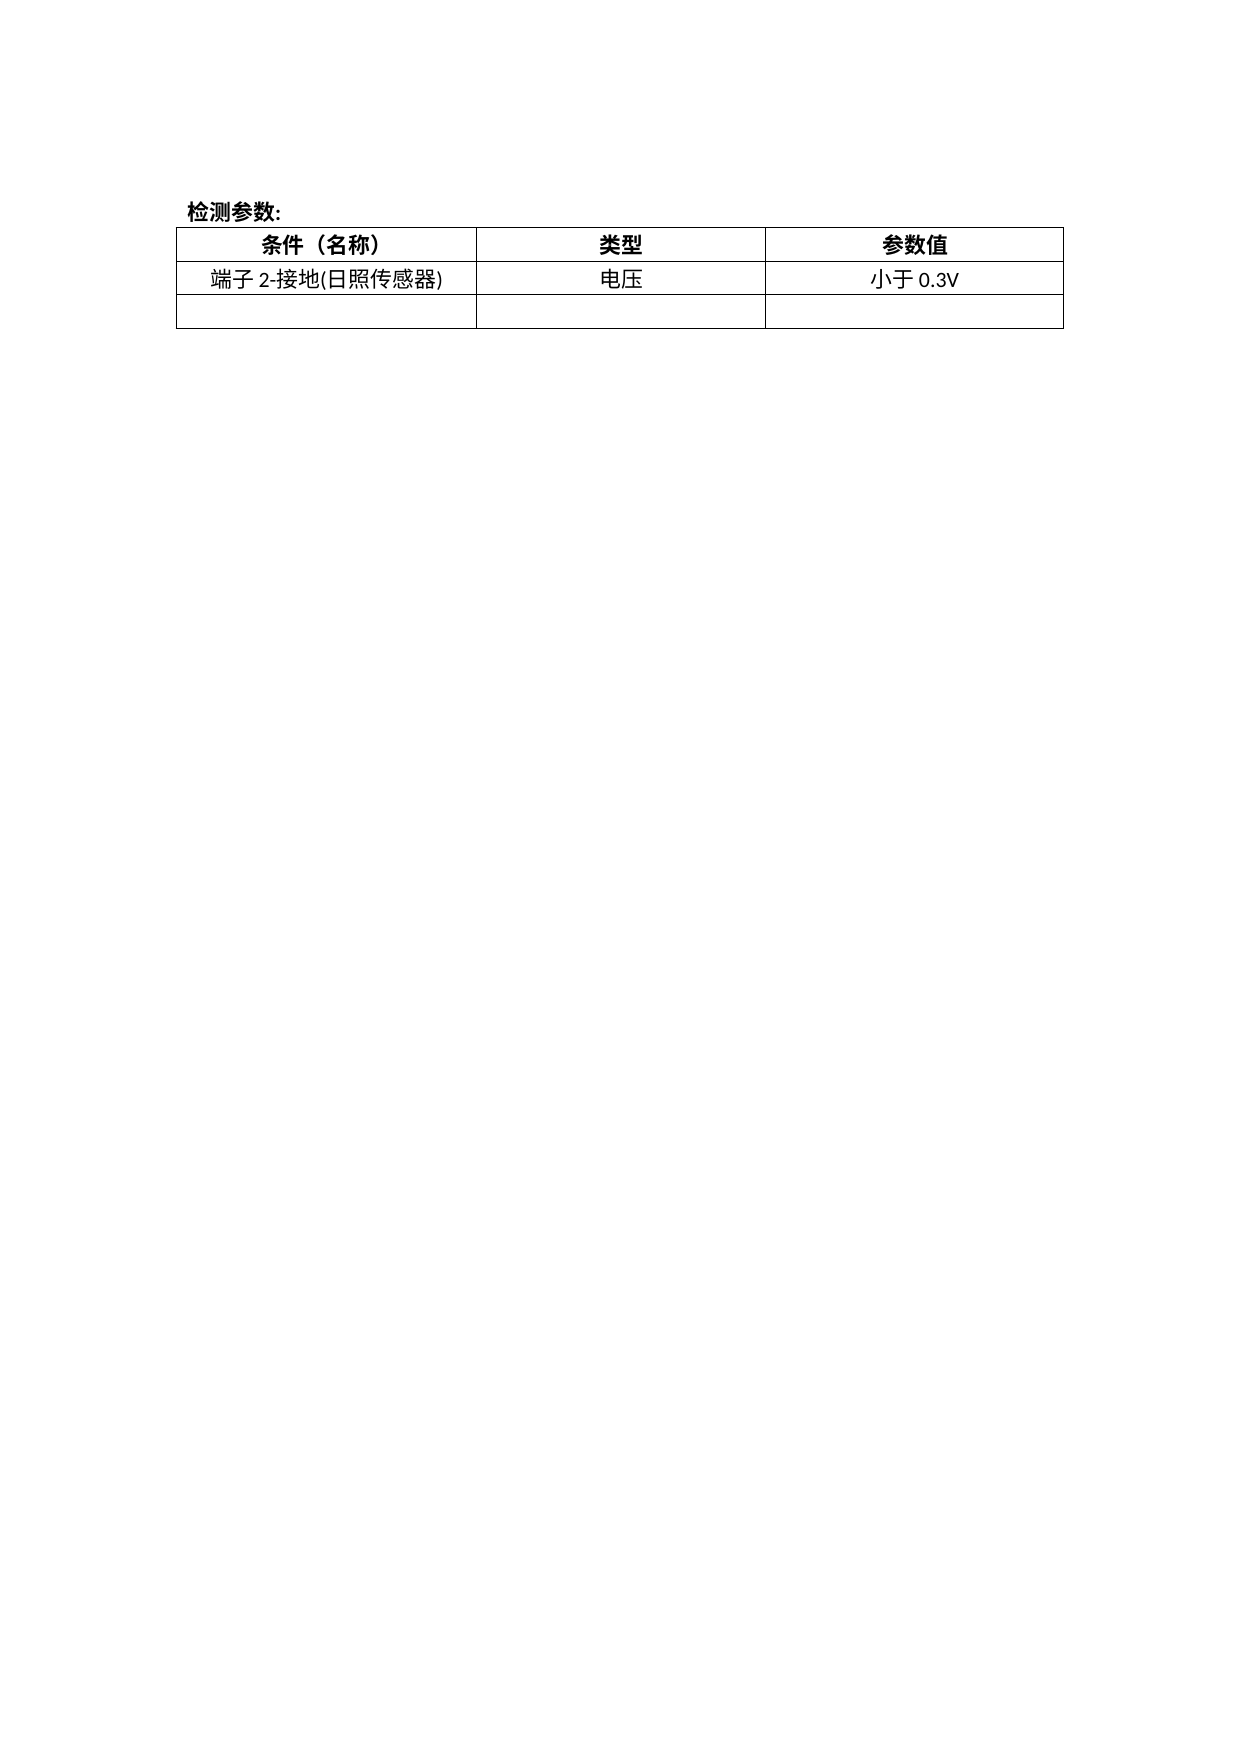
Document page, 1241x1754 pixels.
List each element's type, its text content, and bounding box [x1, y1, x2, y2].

table_cell [177, 295, 476, 328]
table_header 参数值 [766, 228, 1063, 261]
table_cell 电压 [477, 262, 765, 294]
table_cell 小于0.3V [766, 262, 1063, 294]
table_cell 端子2-接地(日照传感器) [177, 262, 476, 294]
text 检测参数: [187, 194, 1053, 227]
table_header 条件（名称） [177, 228, 476, 261]
table_header 类型 [477, 228, 765, 261]
table_cell [766, 295, 1063, 328]
table_cell [477, 295, 765, 328]
